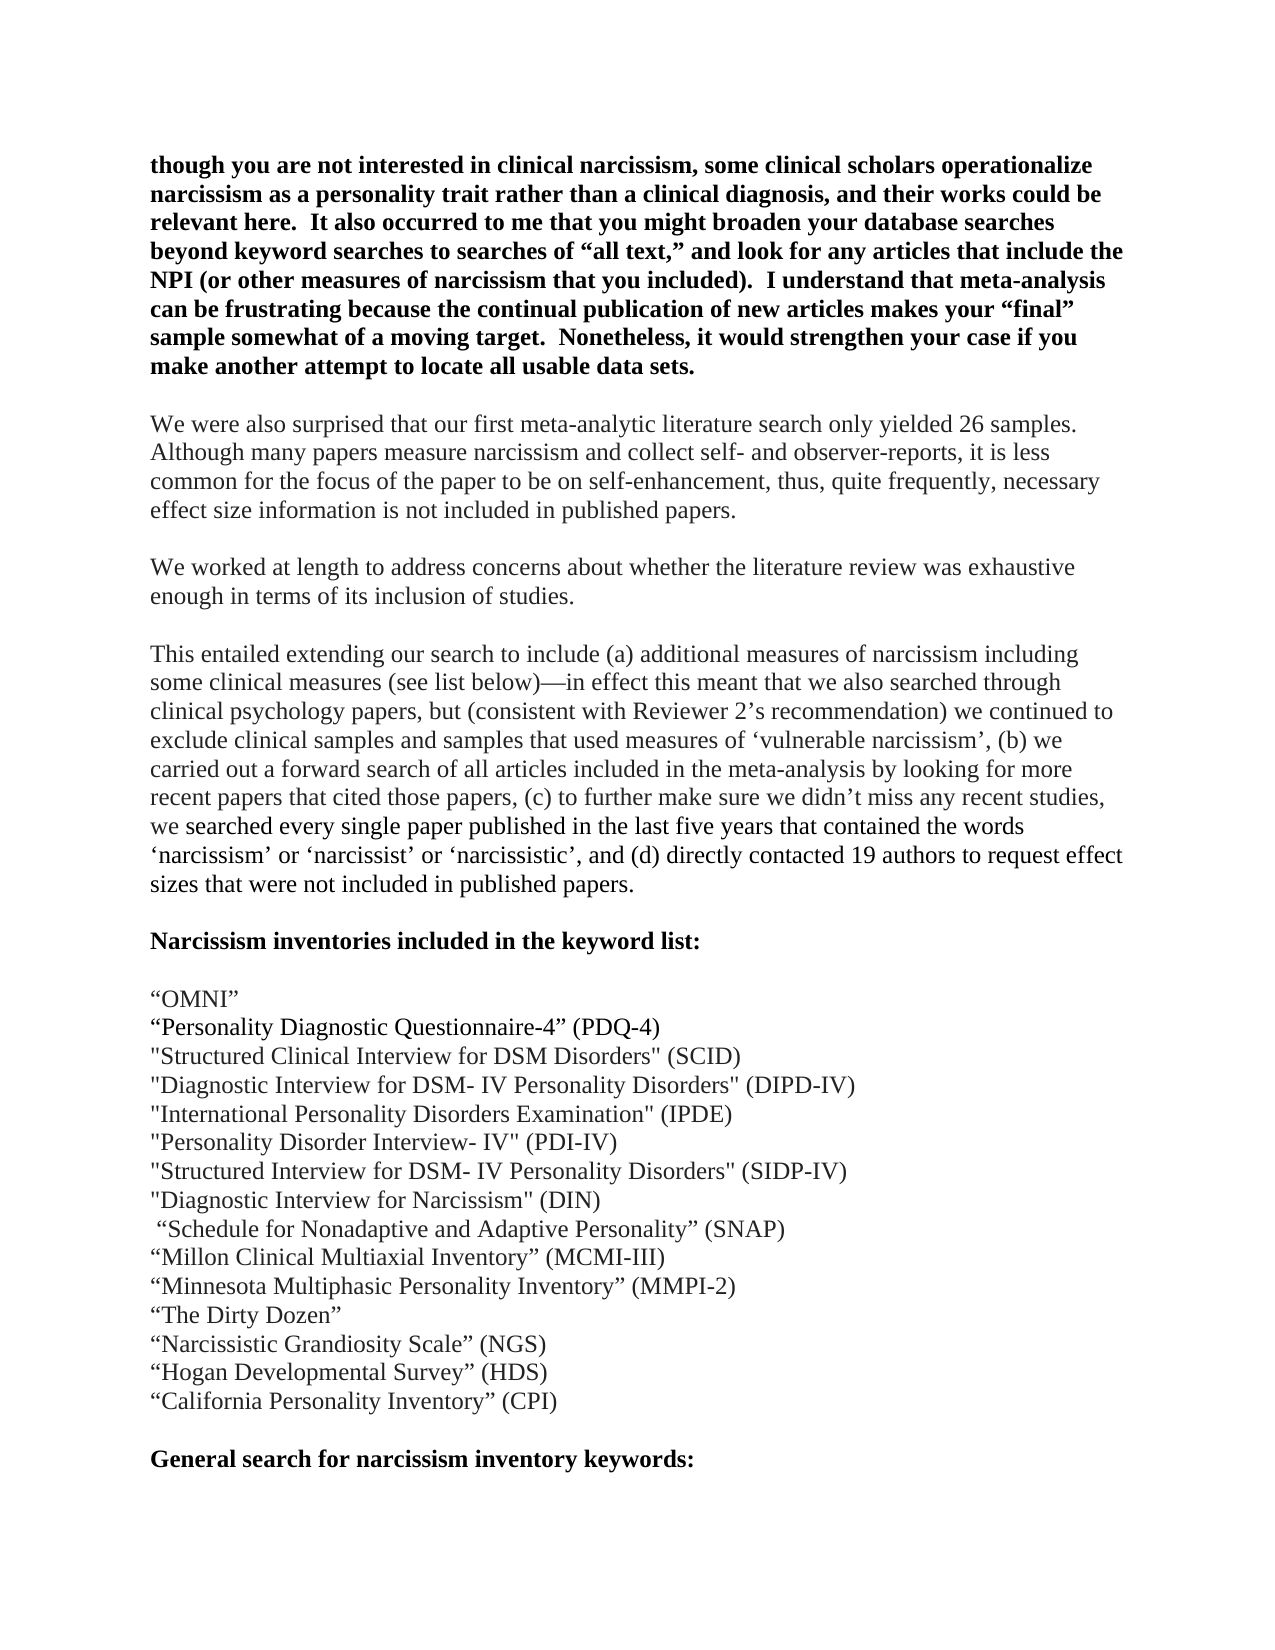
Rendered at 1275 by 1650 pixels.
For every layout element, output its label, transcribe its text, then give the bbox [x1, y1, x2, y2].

text “Personality Diagnostic Questionnaire-4” (PDQ-4) [150, 1012, 1125, 1041]
text “OMNI” [150, 984, 1125, 1012]
text “Hogan Developmental Survey” (HDS) [150, 1357, 1125, 1386]
text We were also surprised that our first meta-analytic literature search only yielded 26 samples. Although many papers measure narcissism and collect self- and observer-reports, it is less common for the focus of the paper to be on self-enhancement, thus, quite frequently, necessary effect size information is not included in published papers. [150, 409, 1125, 524]
text "Structured Interview for DSM- IV Personality Disorders" (SIDP-IV) [150, 1156, 1125, 1185]
text "Personality Disorder Interview- IV" (PDI-IV) [150, 1127, 1125, 1156]
text “The Dirty Dozen” [150, 1300, 1125, 1329]
text "Diagnostic Interview for Narcissism" (DIN) [150, 1185, 1125, 1214]
text "Diagnostic Interview for DSM- IV Personality Disorders" (DIPD-IV) [150, 1070, 1125, 1099]
text We worked at length to address concerns about whether the literature review was exhaustive enough in terms of its inclusion of studies. [150, 552, 1125, 610]
text "Structured Clinical Interview for DSM Disorders" (SCID) [150, 1041, 1125, 1070]
text General search for narcissism inventory keywords: [150, 1444, 1125, 1472]
text “Schedule for Nonadaptive and Adaptive Personality” (SNAP) [150, 1214, 1125, 1242]
text "International Personality Disorders Examination" (IPDE) [150, 1099, 1125, 1127]
text This entailed extending our search to include (a) additional measures of narcissism including some clinical measures (see list below)—in effect this meant that we also searched through clinical psychology papers, but (consistent with Reviewer 2’s recommendation) we continued to exclude clinical samples and samples that used measures of ‘vulnerable narcissism’, (b) we carried out a forward search of all articles included in the meta-analysis by looking for more recent papers that cited those papers, (c) to further make sure we didn’t miss any recent studies, we searched every single paper published in the last five years that contained the words ‘narcissism’ or ‘narcissist’ or ‘narcissistic’, and (d) directly contacted 19 authors to request effect sizes that were not included in published papers. [150, 639, 1125, 897]
text “Minnesota Multiphasic Personality Inventory” (MMPI-2) [150, 1271, 1125, 1300]
text Narcissism inventories included in the keyword list: [150, 926, 1125, 955]
text “California Personality Inventory” (CPI) [150, 1386, 1125, 1415]
text “Narcissistic Grandiosity Scale” (NGS) [150, 1329, 1125, 1357]
text “Millon Clinical Multiaxial Inventory” (MCMI-III) [150, 1242, 1125, 1271]
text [150, 150, 1125, 380]
